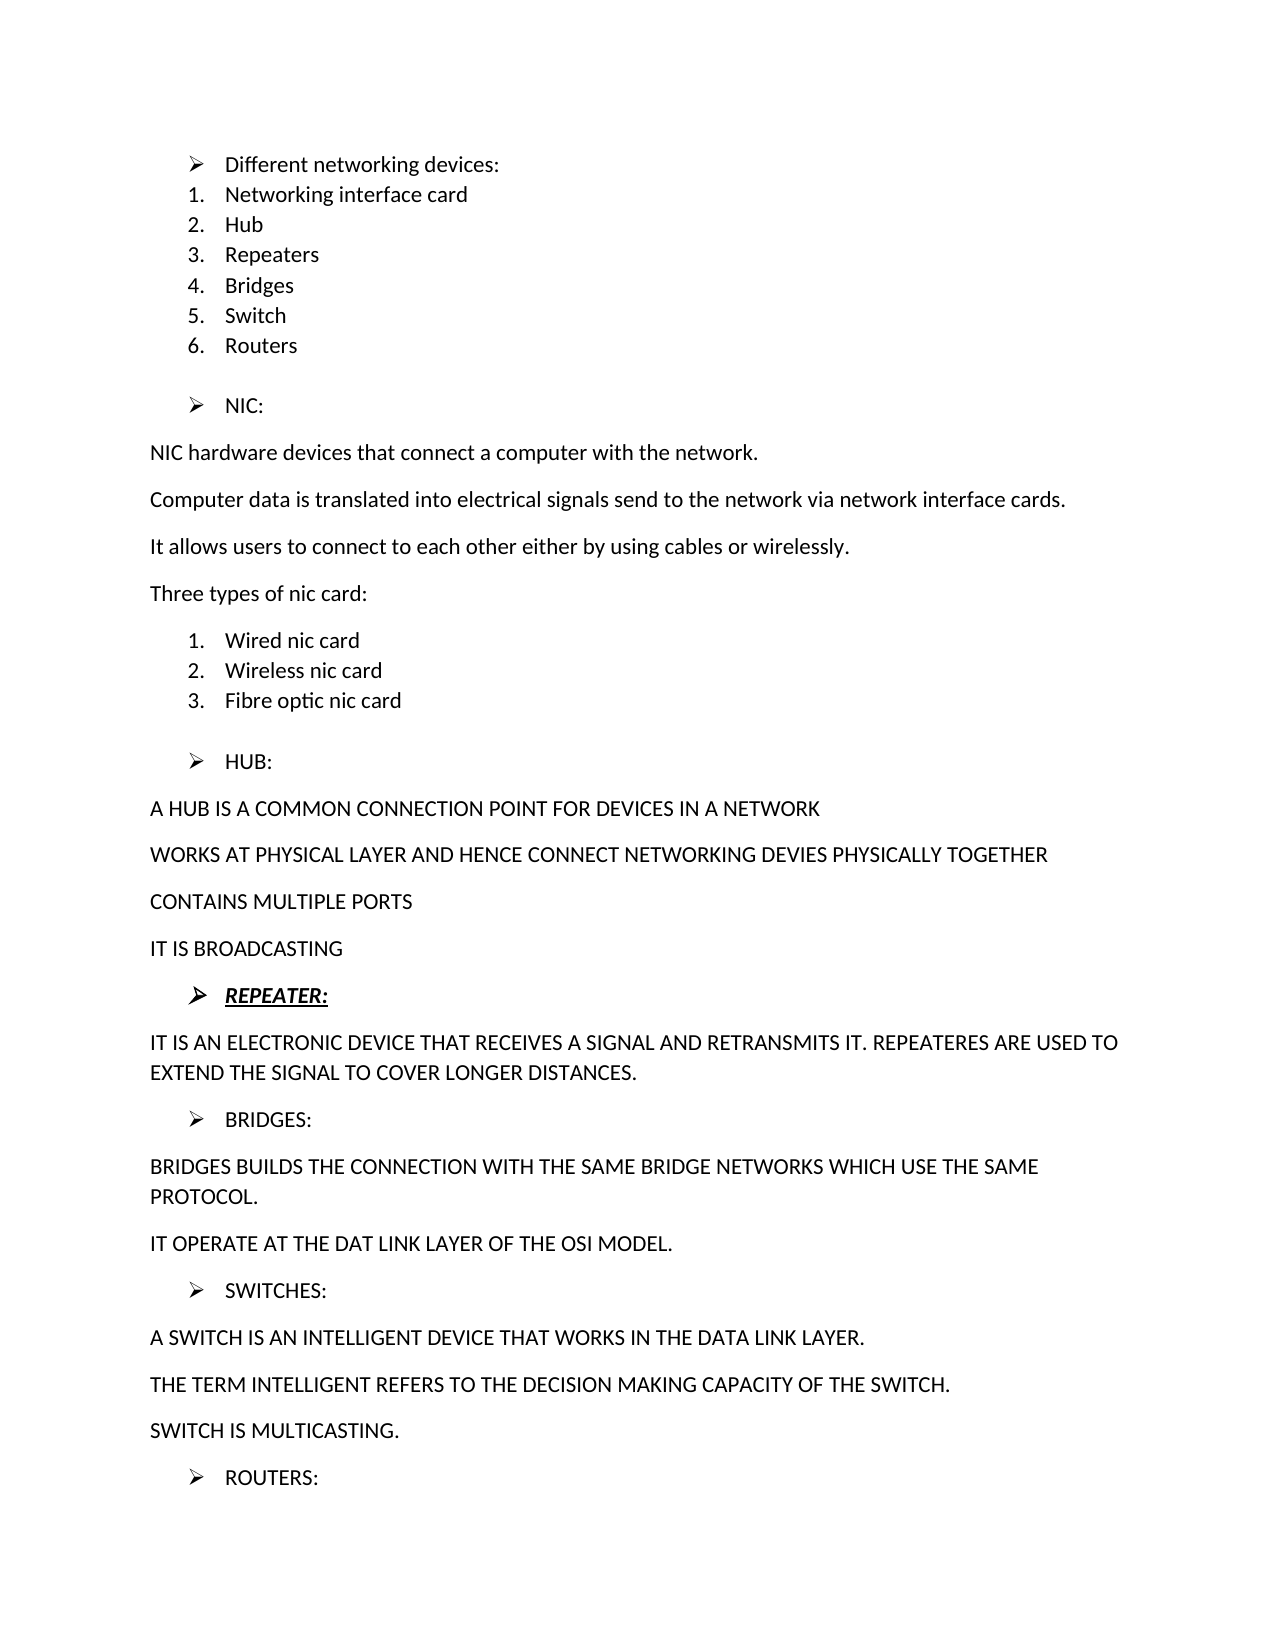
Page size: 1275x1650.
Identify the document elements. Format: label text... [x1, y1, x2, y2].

list SWITCHES: [187, 1276, 1125, 1304]
list Networking interface card [187, 180, 1125, 208]
text IT OPERATE AT THE DAT LINK LAYER OF THE OSI MODEL. [150, 1229, 1125, 1257]
list Repeaters [187, 241, 1125, 269]
text IT IS AN ELECTRONIC DEVICE THAT RECEIVES A SIGNAL AND RETRANSMITS IT. REPEATERES ARE USED TO EXTEND THE SIGNAL TO COVER LONGER DISTANCES. [150, 1028, 1125, 1086]
text A SWITCH IS AN INTELLIGENT DEVICE THAT WORKS IN THE DATA LINK LAYER. [150, 1323, 1125, 1351]
text IT IS BROADCASTING [150, 934, 1125, 962]
text THE TERM INTELLIGENT REFERS TO THE DECISION MAKING CAPACITY OF THE SWITCH. [150, 1370, 1125, 1398]
list Fibre optic nic card [187, 686, 1125, 714]
list HUB: [187, 747, 1125, 775]
list Wired nic card [187, 626, 1125, 654]
text Computer data is translated into electrical signals send to the network via network interface cards. [150, 485, 1125, 513]
list REPEATER: [187, 981, 1125, 1009]
text A HUB IS A COMMON CONNECTION POINT FOR DEVICES IN A NETWORK [150, 794, 1125, 822]
list Routers [187, 331, 1125, 359]
text NIC hardware devices that connect a computer with the network. [150, 438, 1125, 467]
list Bridges [187, 271, 1125, 299]
text It allows users to connect to each other either by using cables or wirelessly. [150, 532, 1125, 560]
list ROUTERS: [187, 1463, 1125, 1492]
list Wireless nic card [187, 656, 1125, 684]
list NIC: [187, 392, 1125, 420]
text BRIDGES BUILDS THE CONNECTION WITH THE SAME BRIDGE NETWORKS WHICH USE THE SAME PROTOCOL. [150, 1152, 1125, 1210]
list Hub [187, 210, 1125, 238]
text WORKS AT PHYSICAL LAYER AND HENCE CONNECT NETWORKING DEVIES PHYSICALLY TOGETHER [150, 841, 1125, 869]
text SWITCH IS MULTICASTING. [150, 1417, 1125, 1445]
text CONTAINS MULTIPLE PORTS [150, 887, 1125, 916]
list Different networking devices: [187, 150, 1125, 178]
list BRIDGES: [187, 1105, 1125, 1133]
text Three types of nic card: [150, 579, 1125, 607]
list Switch [187, 301, 1125, 329]
